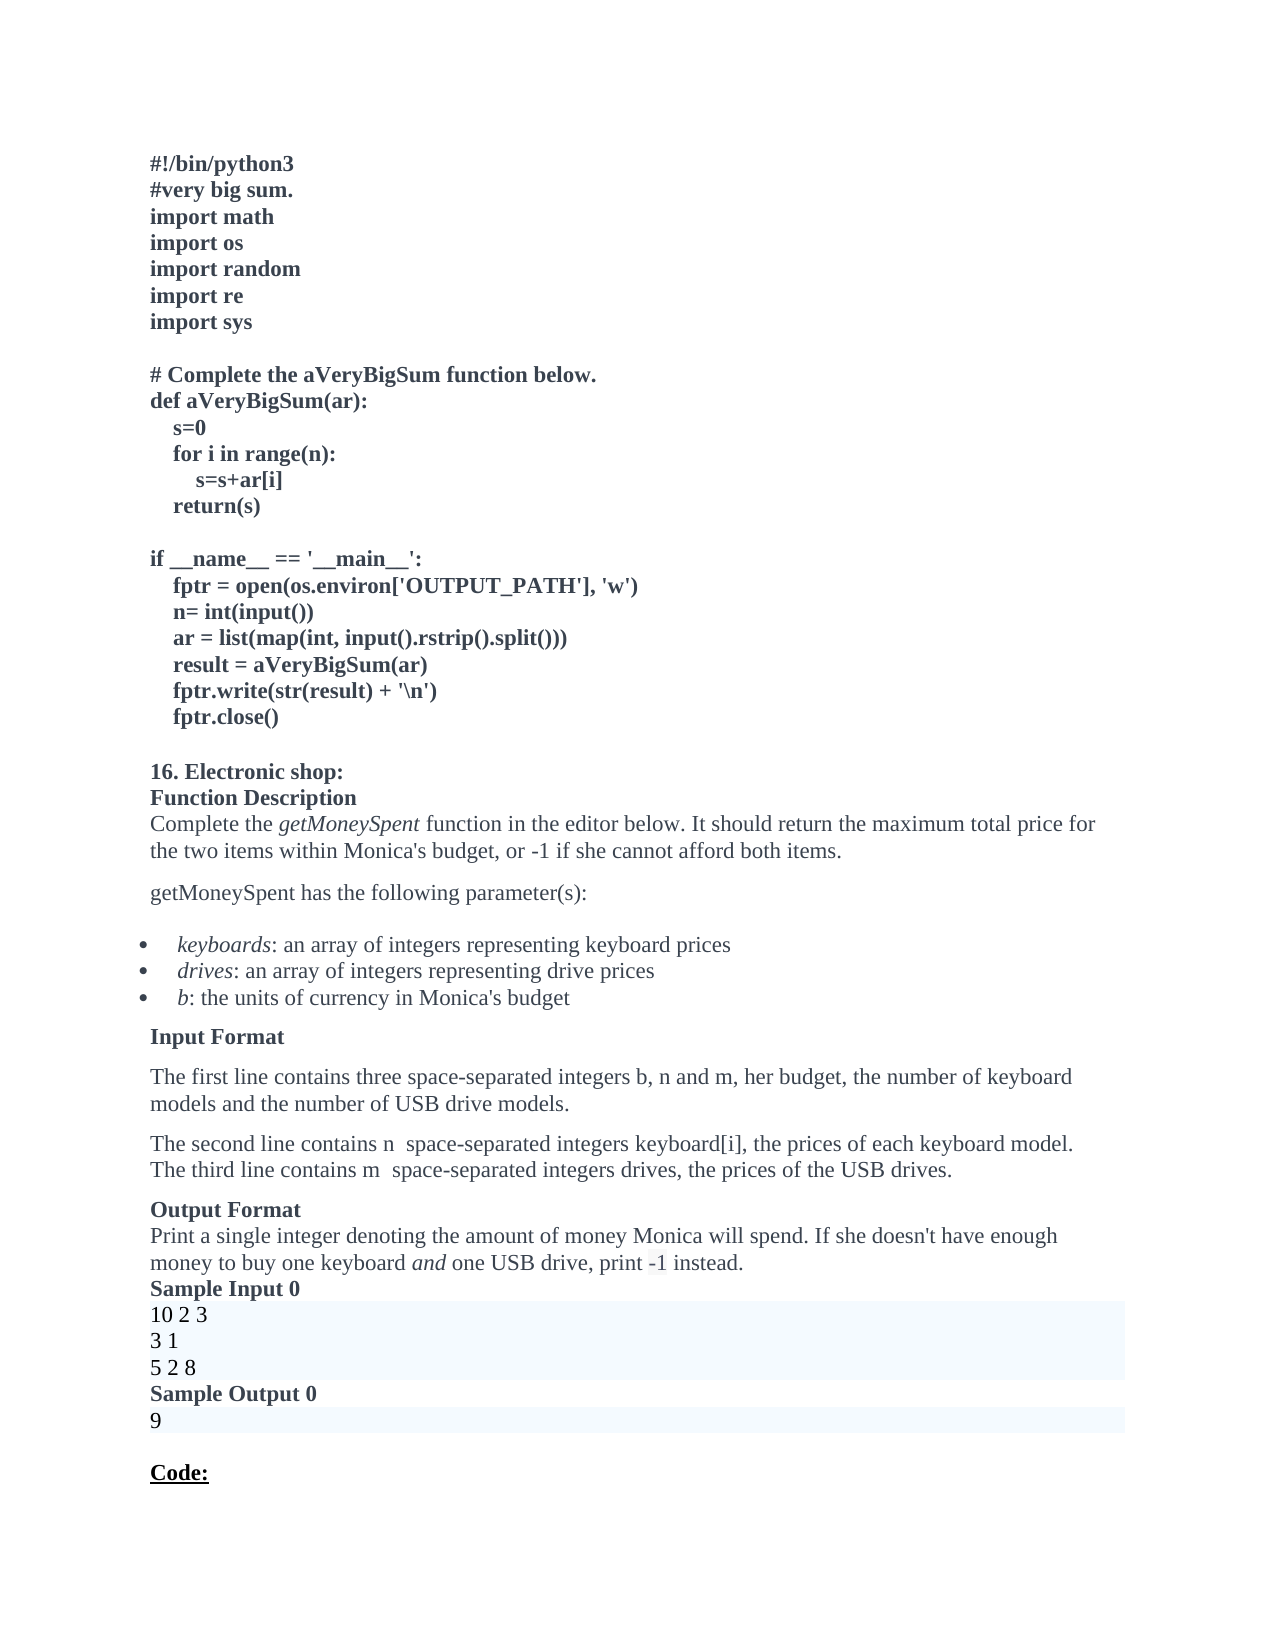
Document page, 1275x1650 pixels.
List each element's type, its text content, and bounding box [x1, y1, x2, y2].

text def aVeryBigSum(ar): [150, 387, 1125, 413]
text result = aVeryBigSum(ar) [150, 651, 1125, 677]
text Function Description [150, 784, 1125, 811]
text n= int(input()) [150, 598, 1125, 624]
text The first line contains three space-separated integers b, n and m, her budget, the number of keyboard models and the number of USB drive models. [150, 1063, 1125, 1116]
text import sys [150, 308, 1125, 334]
list keyboards: an array of integers representing keyboard prices [139, 931, 1125, 957]
list drives: an array of integers representing drive prices [139, 957, 1125, 983]
text fptr.close() [150, 703, 1125, 730]
text getMoneySpent has the following parameter(s): [150, 879, 1125, 906]
text Print a single integer denoting the amount of money Monica will spend. If she doesn't have enough money to buy one keyboard and one USB drive, print -1 instead. [150, 1222, 1125, 1275]
text for i in range(n): [150, 440, 1125, 466]
text 3 1 [150, 1328, 1125, 1354]
text 9 [150, 1407, 1125, 1433]
list b: the units of currency in Monica's budget [139, 983, 1125, 1010]
text 16. Electronic shop: [150, 758, 1125, 784]
text # Complete the aVeryBigSum function below. [150, 361, 1125, 387]
text Complete the getMoneySpent function in the editor below. It should return the maximum total price for the two items within Monica's budget, or -1 if she cannot afford both items. [150, 811, 1125, 863]
text fptr.write(str(result) + '\n') [150, 677, 1125, 703]
text Code: [150, 1459, 1125, 1486]
text import os [150, 229, 1125, 255]
text #very big sum. [150, 176, 1125, 203]
text s=0 [150, 413, 1125, 440]
text return(s) [150, 493, 1125, 519]
text 5 2 8 [150, 1354, 1125, 1380]
text import re [150, 282, 1125, 308]
text 10 2 3 [150, 1301, 1125, 1328]
text The second line contains n space-separated integers keyboard[i], the prices of each keyboard model. The third line contains m space-separated integers drives, the prices of the USB drives. [150, 1129, 1125, 1182]
text Sample Input 0 [150, 1275, 1125, 1301]
text import random [150, 255, 1125, 282]
text ar = list(map(int, input().rstrip().split())) [150, 624, 1125, 651]
text fptr = open(os.environ['OUTPUT_PATH'], 'w') [150, 572, 1125, 598]
text #!/bin/python3 [150, 150, 1125, 176]
text Sample Output 0 [150, 1380, 1125, 1407]
text Input Format [150, 1023, 1125, 1050]
text import math [150, 203, 1125, 229]
text if __name__ == '__main__': [150, 545, 1125, 572]
text Output Format [150, 1196, 1125, 1222]
text s=s+ar[i] [150, 466, 1125, 493]
